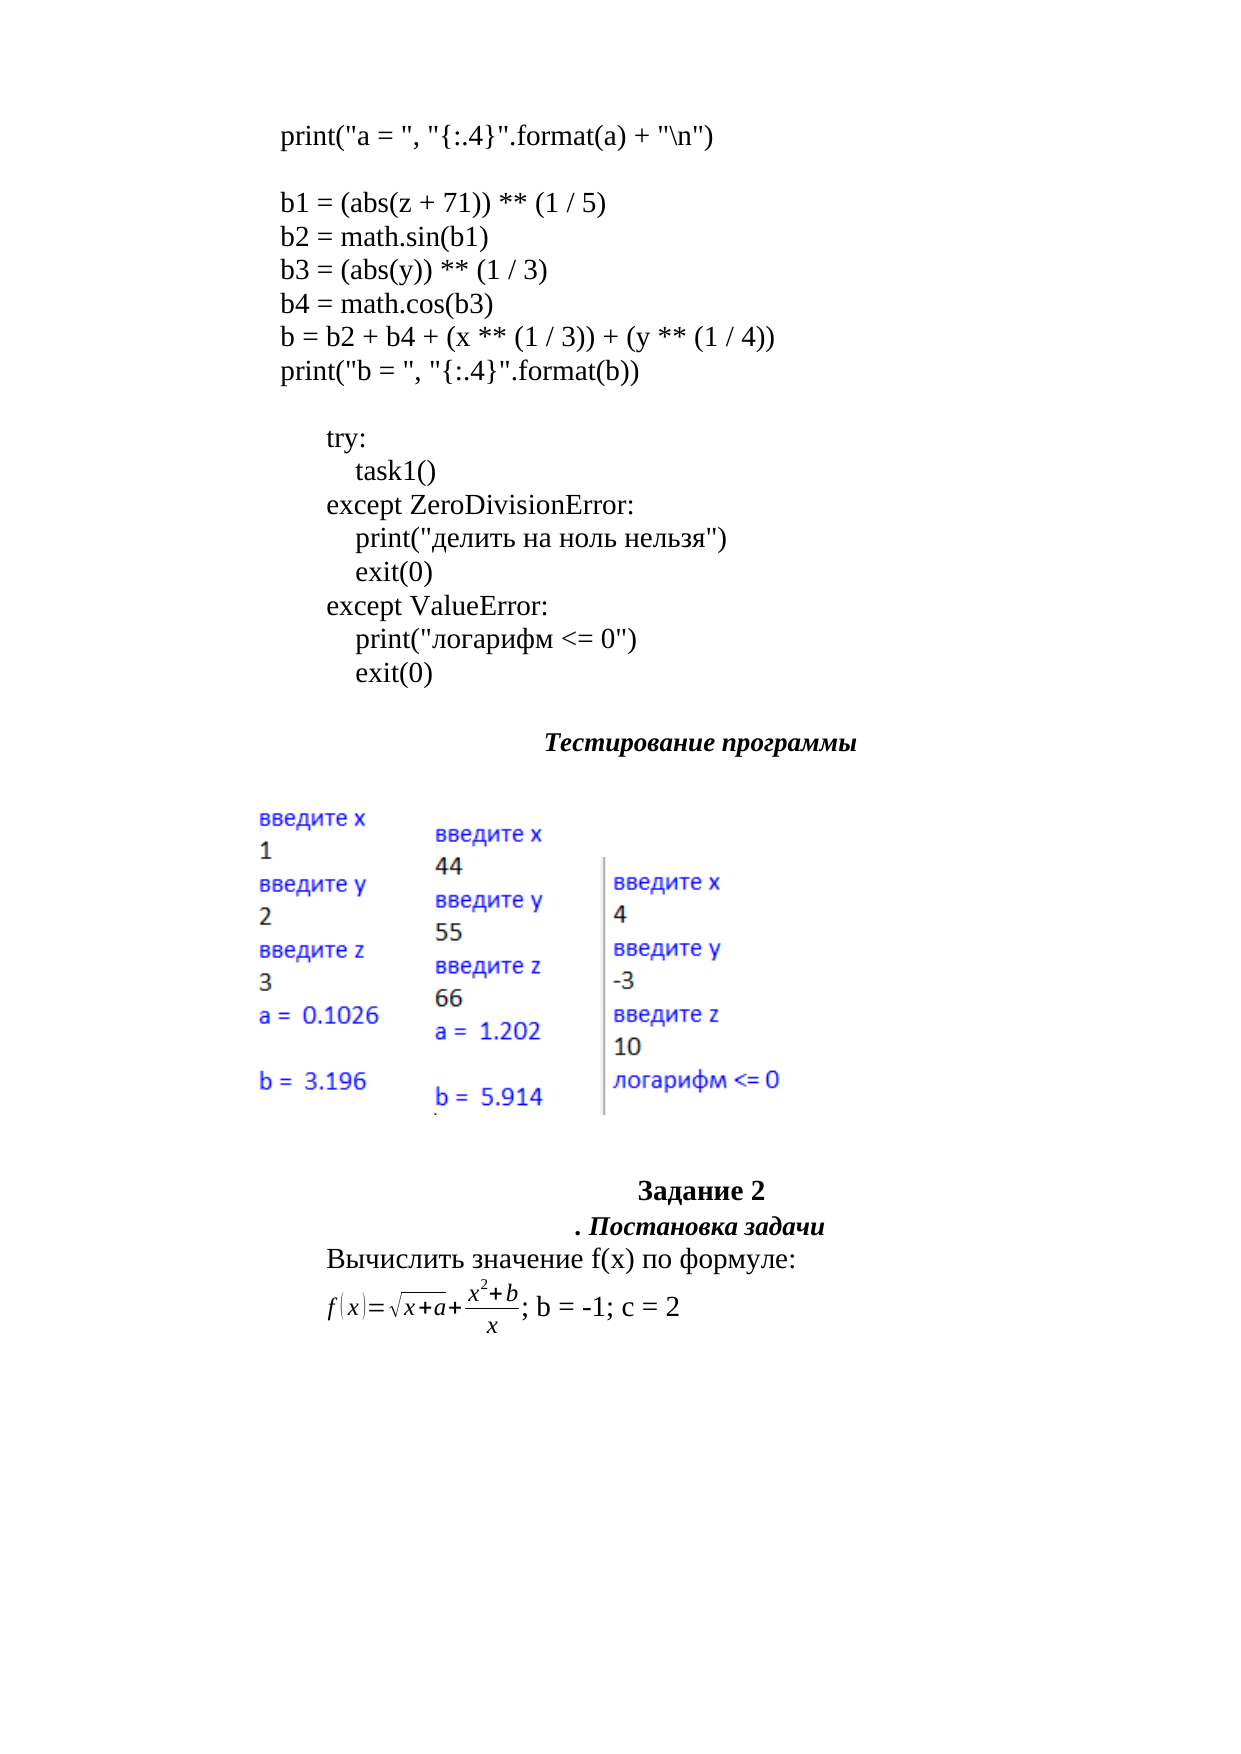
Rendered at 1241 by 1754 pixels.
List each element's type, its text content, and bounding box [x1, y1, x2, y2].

text print("b = ", "{:.4}".format(b)) [177, 353, 1152, 386]
list except ZeroDivisionError: [326, 487, 1152, 521]
text print("a = ", "{:.4}".format(a) + "\n") [177, 118, 1152, 152]
list try: [326, 420, 1152, 453]
text b4 = math.cos(b3) [177, 286, 1152, 319]
list exit(0) [326, 554, 1152, 588]
list except ValueError: [326, 588, 1152, 621]
text b1 = (abs(z + 71)) ** (1 / 5) [177, 185, 1152, 219]
list exit(0) [326, 655, 1152, 688]
list Вычислить значение f(x) по формуле: [326, 1242, 1152, 1275]
list task1() [326, 453, 1152, 487]
subtitle Тестирование программы [177, 726, 1152, 757]
text b3 = (abs(y)) ** (1 / 3) [177, 252, 1152, 286]
text b = b2 + b4 + (x ** (1 / 3)) + (y ** (1 / 4)) [177, 319, 1152, 353]
subtitle Задание 2 [177, 1173, 1152, 1206]
list print("делить на ноль нельзя") [326, 521, 1152, 554]
list print("логарифм <= 0") [326, 621, 1152, 655]
picture [251, 790, 811, 1115]
text b2 = math.sin(b1) [177, 219, 1152, 252]
subtitle . Постановка задачи [177, 1210, 1152, 1242]
list ; b = -1; c = 2 [326, 1275, 1152, 1338]
